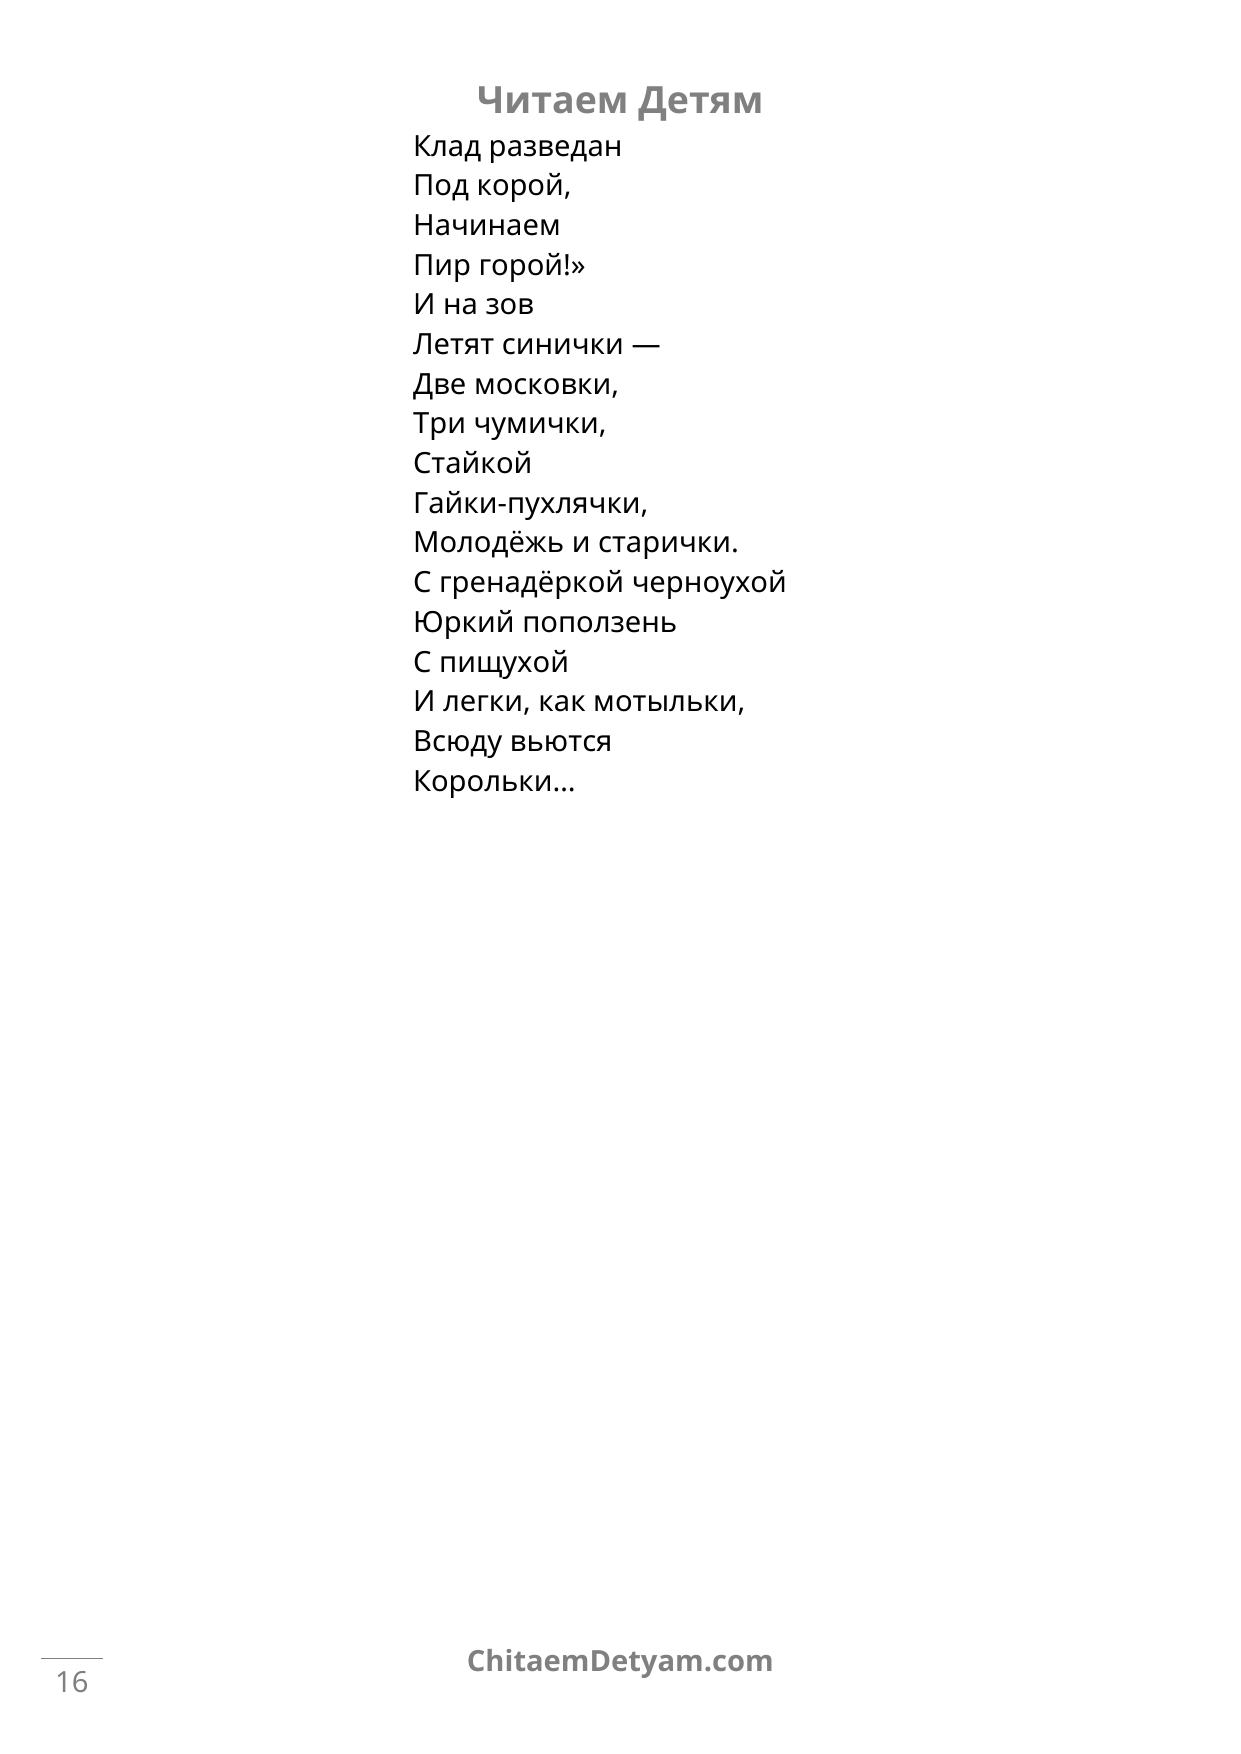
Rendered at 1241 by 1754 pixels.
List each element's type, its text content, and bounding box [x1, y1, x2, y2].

text Летят синички — [413, 323, 1122, 363]
text Клад разведан [413, 125, 1122, 164]
text Три чумички, [413, 403, 1122, 442]
text Гайки-пухлячки, [413, 482, 1122, 522]
text Начинаем [413, 204, 1122, 244]
text С пищухой [413, 641, 1122, 681]
text И на зов [413, 284, 1122, 323]
text С гренадёркой черноухой [413, 561, 1122, 601]
text Корольки… [413, 760, 1122, 799]
text И легки, как мотыльки, [413, 681, 1122, 720]
text Две московки, [413, 363, 1122, 403]
text Пир горой!» [413, 244, 1122, 284]
text Стайкой [413, 442, 1122, 482]
text Под корой, [413, 164, 1122, 204]
text Всюду вьются [413, 720, 1122, 760]
text Юркий поползень [413, 601, 1122, 641]
text Молодёжь и старички. [413, 522, 1122, 561]
